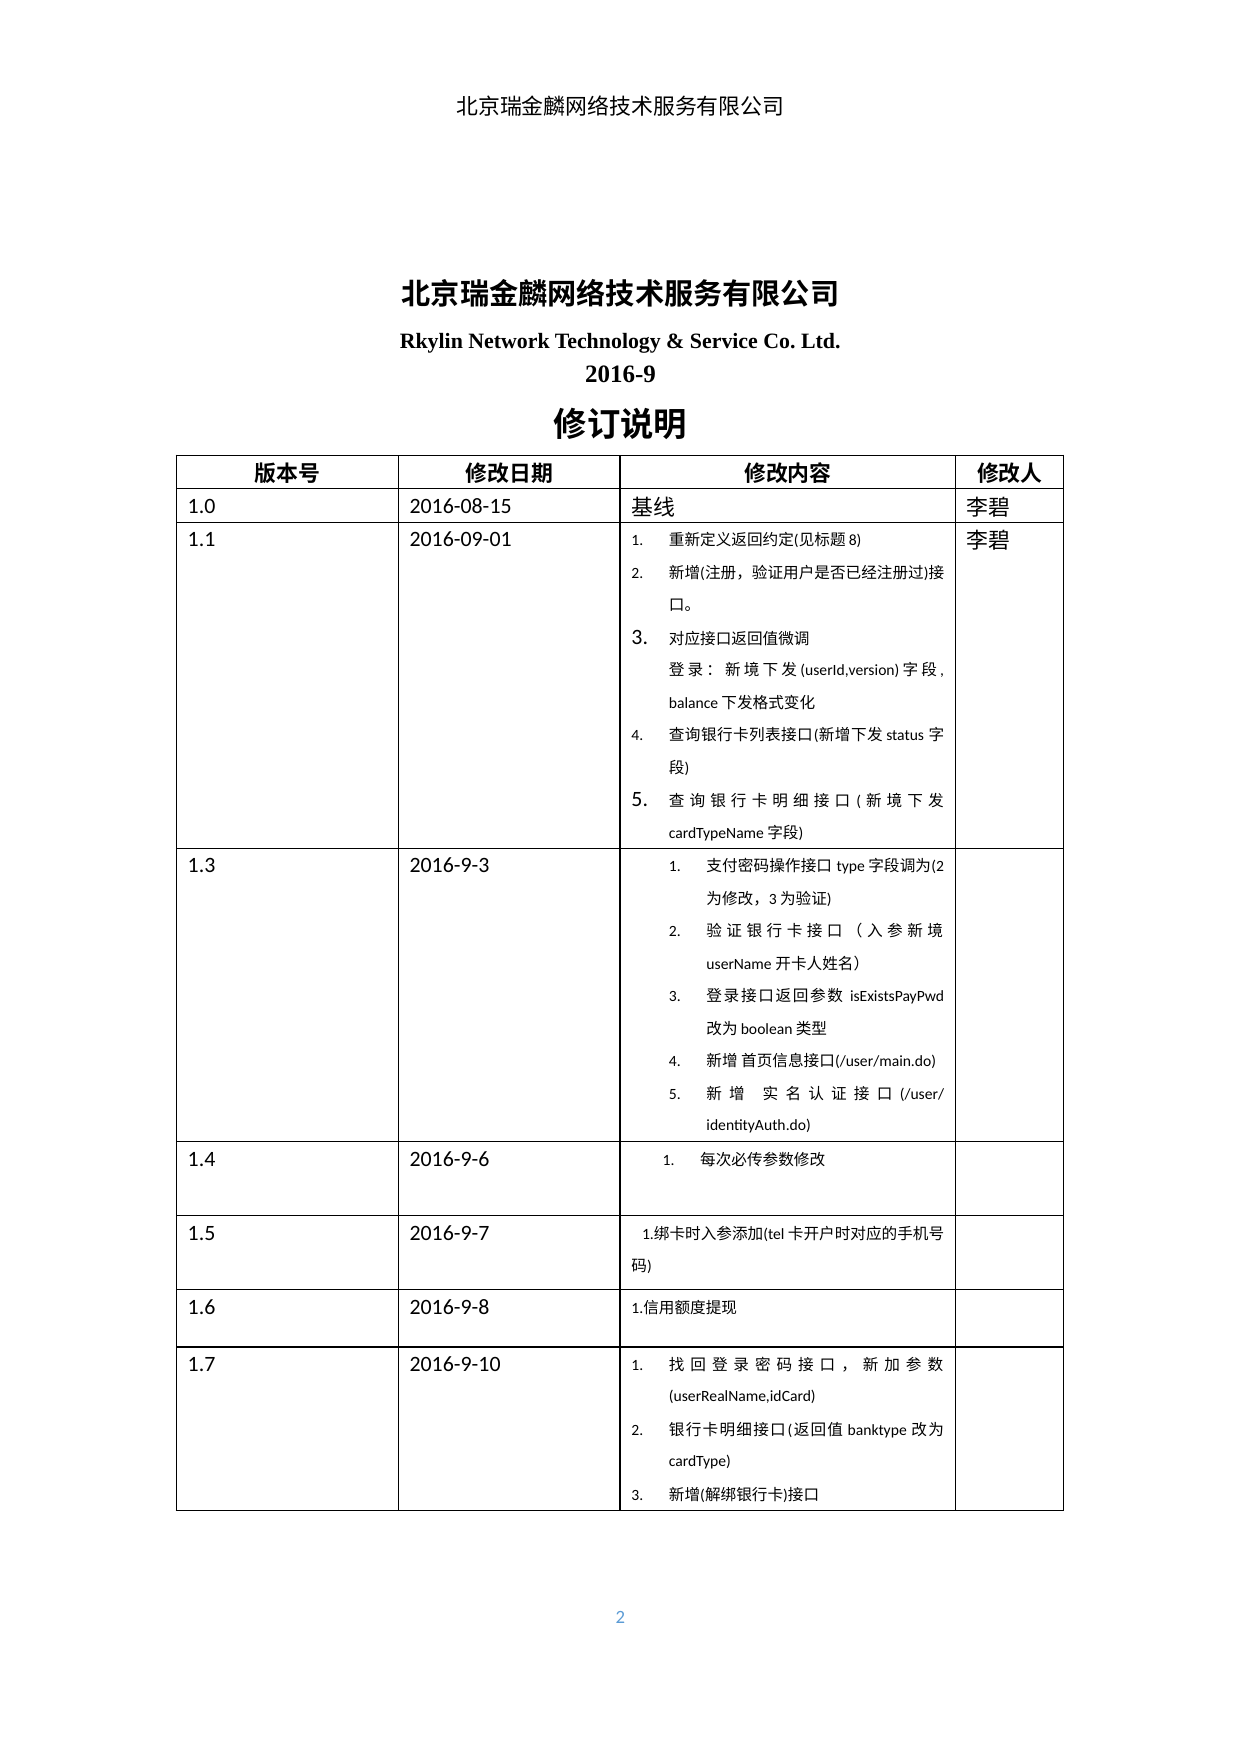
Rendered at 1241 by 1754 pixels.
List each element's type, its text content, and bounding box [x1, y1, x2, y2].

table_cell 1.7 [177, 1348, 398, 1510]
table_cell [956, 1142, 1063, 1215]
table_cell 1.0 [177, 489, 398, 522]
table_cell 每次必传参数修改 [621, 1142, 955, 1215]
table_cell 2016-9-6 [399, 1142, 619, 1215]
table_cell 李碧 [956, 489, 1063, 522]
table_cell 1.4 [177, 1142, 398, 1215]
table_cell 1.5 [177, 1216, 398, 1289]
table_cell 1.3 [177, 849, 398, 1141]
table_cell 1.信用额度提现 [621, 1290, 955, 1346]
text 2016-9 [187, 357, 1053, 389]
table_cell [956, 1290, 1063, 1346]
table_cell 2016-09-01 [399, 523, 619, 848]
table_cell [956, 1216, 1063, 1289]
table_cell [956, 849, 1063, 1141]
table_cell 2016-9-3 [399, 849, 619, 1141]
table_cell [956, 1348, 1063, 1510]
table_header 修改内容 [621, 456, 955, 488]
table_cell 重新定义返回约定(见标题8) 新增(注册，验证用户是否已经注册过)接口。 对应接口返回值微调 登录：新境下发(userId,version)字段, balance下发格式变化 查询银行卡列表接口(新增下发status 字段) 查询银行卡明细接口(新境下发cardTypeName字段) [621, 523, 955, 848]
table_header 修改人 [956, 456, 1063, 488]
table_cell 1.绑卡时入参添加(tel 卡开户时对应的手机号码) [621, 1216, 955, 1289]
table_cell 找回登录密码接口，新加参数(userRealName,idCard) 银行卡明细接口(返回值banktype改为cardType) 新增(解绑银行卡)接口 [621, 1348, 955, 1510]
table_cell 基线 [621, 489, 955, 522]
text Rkylin Network Technology & Service Co. Ltd. [187, 324, 1053, 357]
table_header 版本号 [177, 456, 398, 488]
table_header 修改日期 [399, 456, 619, 488]
text 北京瑞金麟网络技术服务有限公司 [187, 259, 1053, 324]
text 修订说明 [187, 389, 1053, 454]
table_cell 2016-08-15 [399, 489, 619, 522]
table_cell 李碧 [956, 523, 1063, 848]
table_cell 支付密码操作接口 type字段调为(2为修改，3为验证) 验证银行卡接口（入参新境userName 开卡人姓名） 登录接口返回参数 isExistsPayPwd 改为boolean类型 新增 首页信息接口(/user/main.do) 新增 实名认证接口(/user/ identityAuth.do) [621, 849, 955, 1141]
table_cell 1.6 [177, 1290, 398, 1346]
table_cell 1.1 [177, 523, 398, 848]
table_cell 2016-9-8 [399, 1290, 619, 1346]
table_cell 2016-9-7 [399, 1216, 619, 1289]
table_cell 2016-9-10 [399, 1348, 619, 1510]
